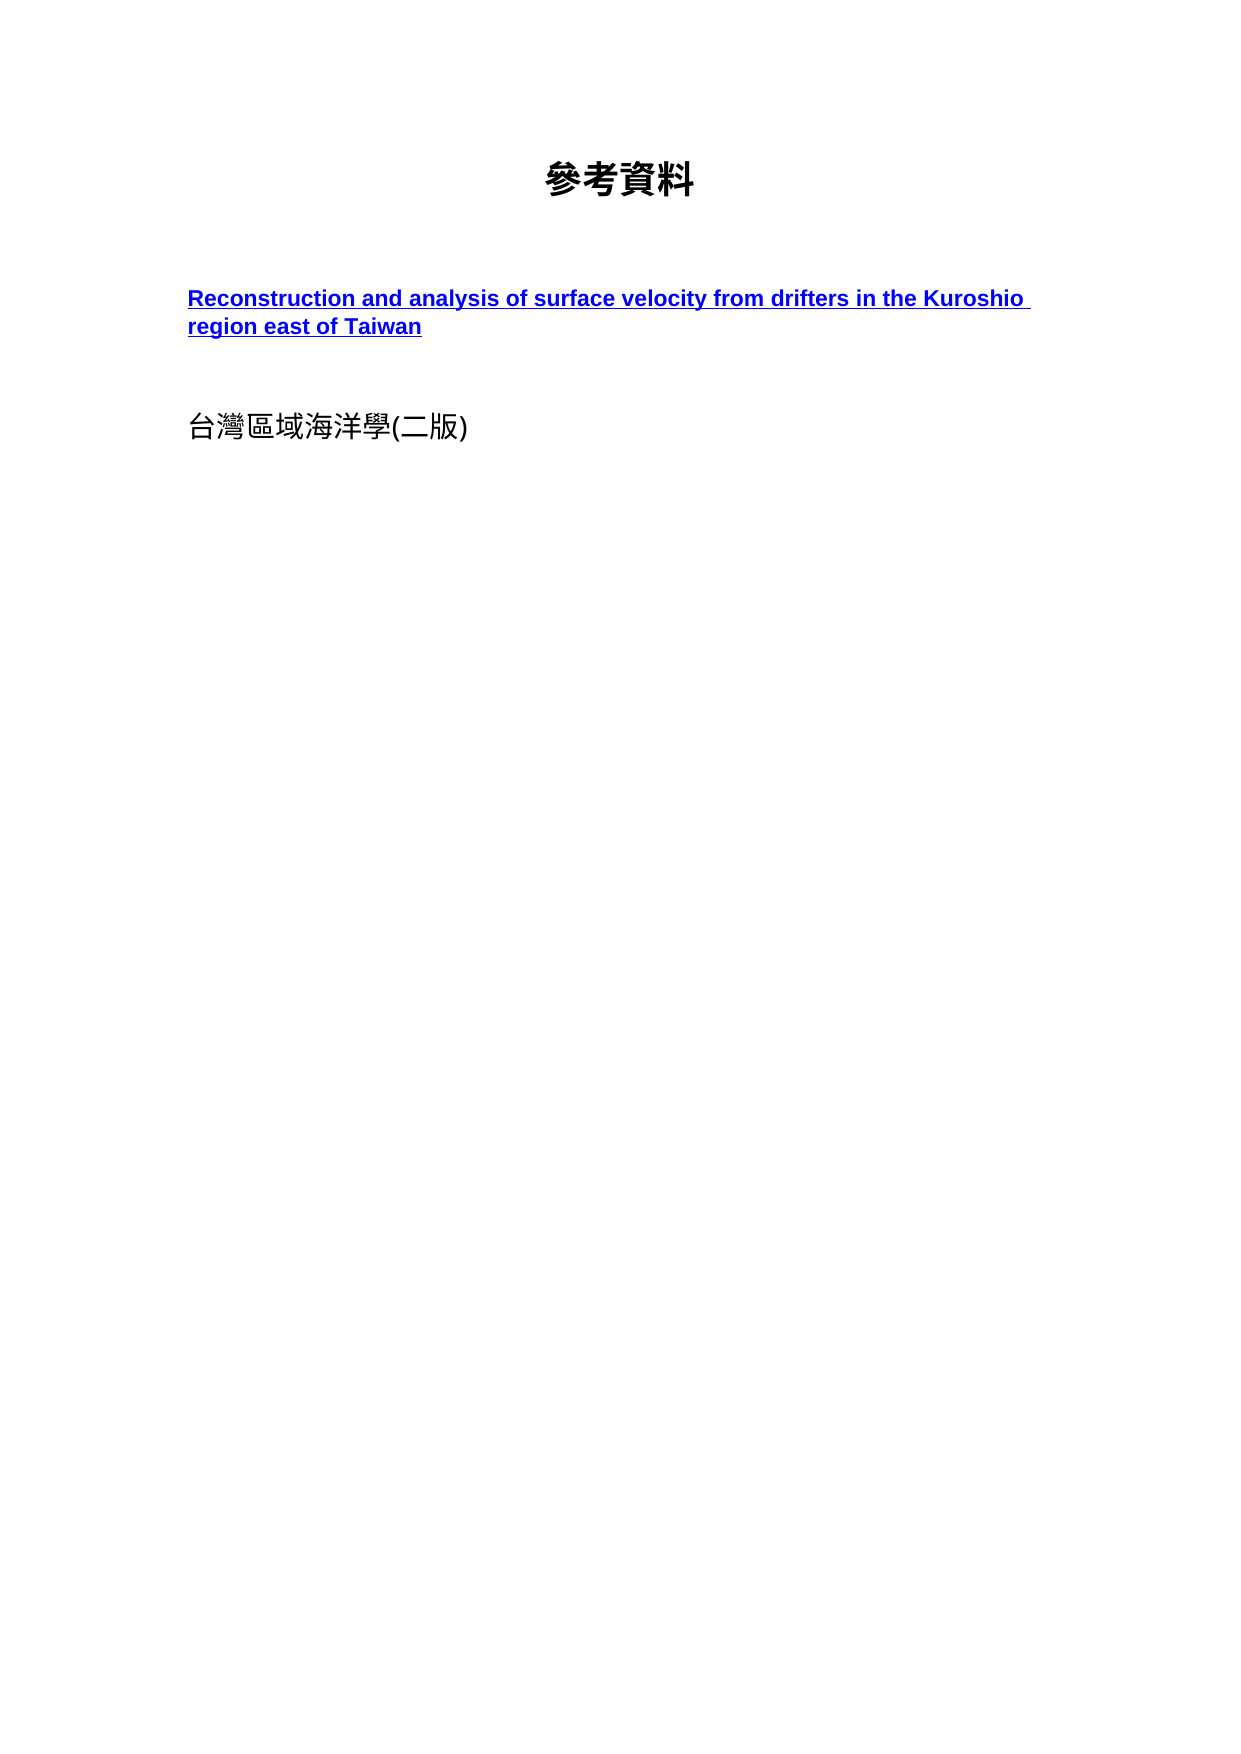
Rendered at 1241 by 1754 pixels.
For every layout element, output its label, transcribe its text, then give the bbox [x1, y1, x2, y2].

text Reconstruction and analysis of surface velocity from drifters in the Kuroshio region east of Taiwan [187, 285, 1052, 339]
text 台灣區域海洋學(二版) [187, 403, 1052, 446]
text 參考資料 [187, 150, 1052, 204]
